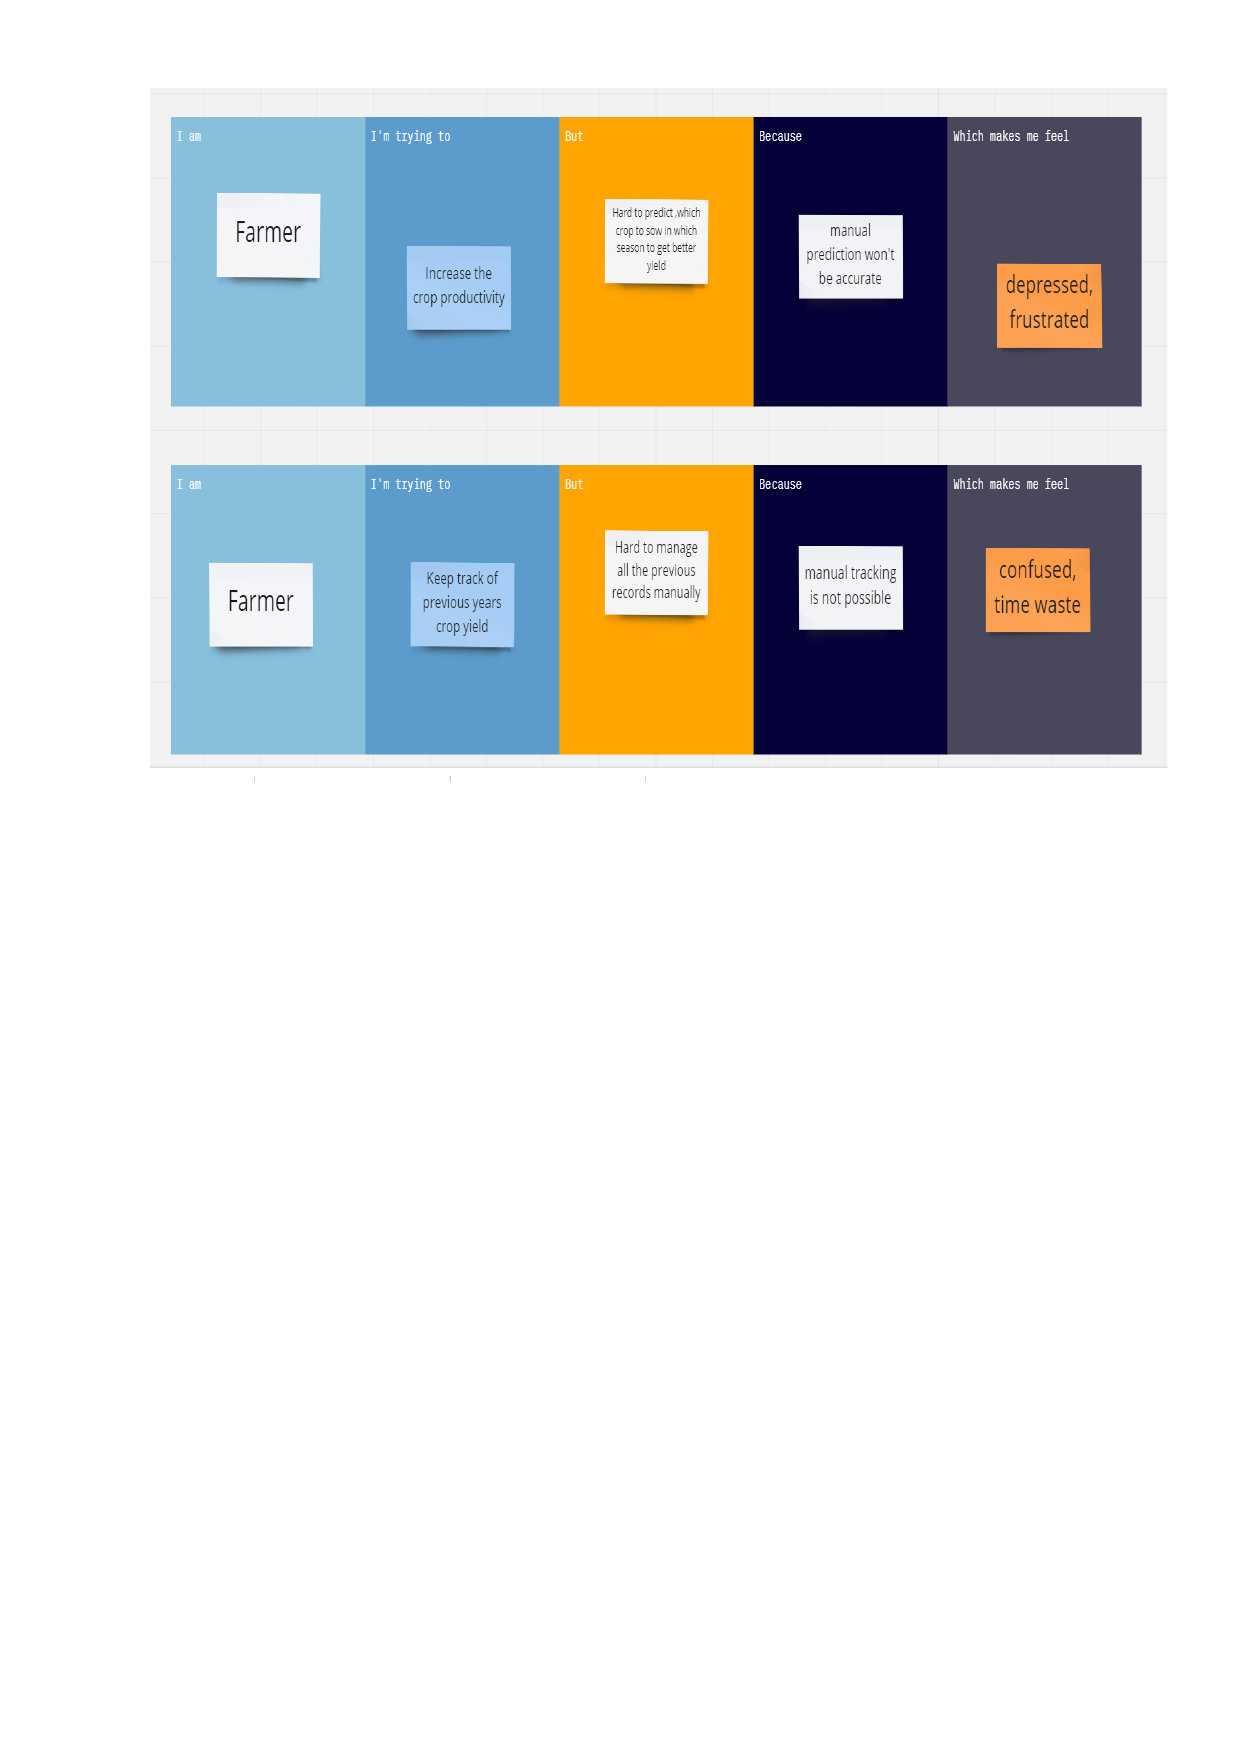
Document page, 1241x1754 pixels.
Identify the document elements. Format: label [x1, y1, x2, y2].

picture [150, 88, 1168, 782]
